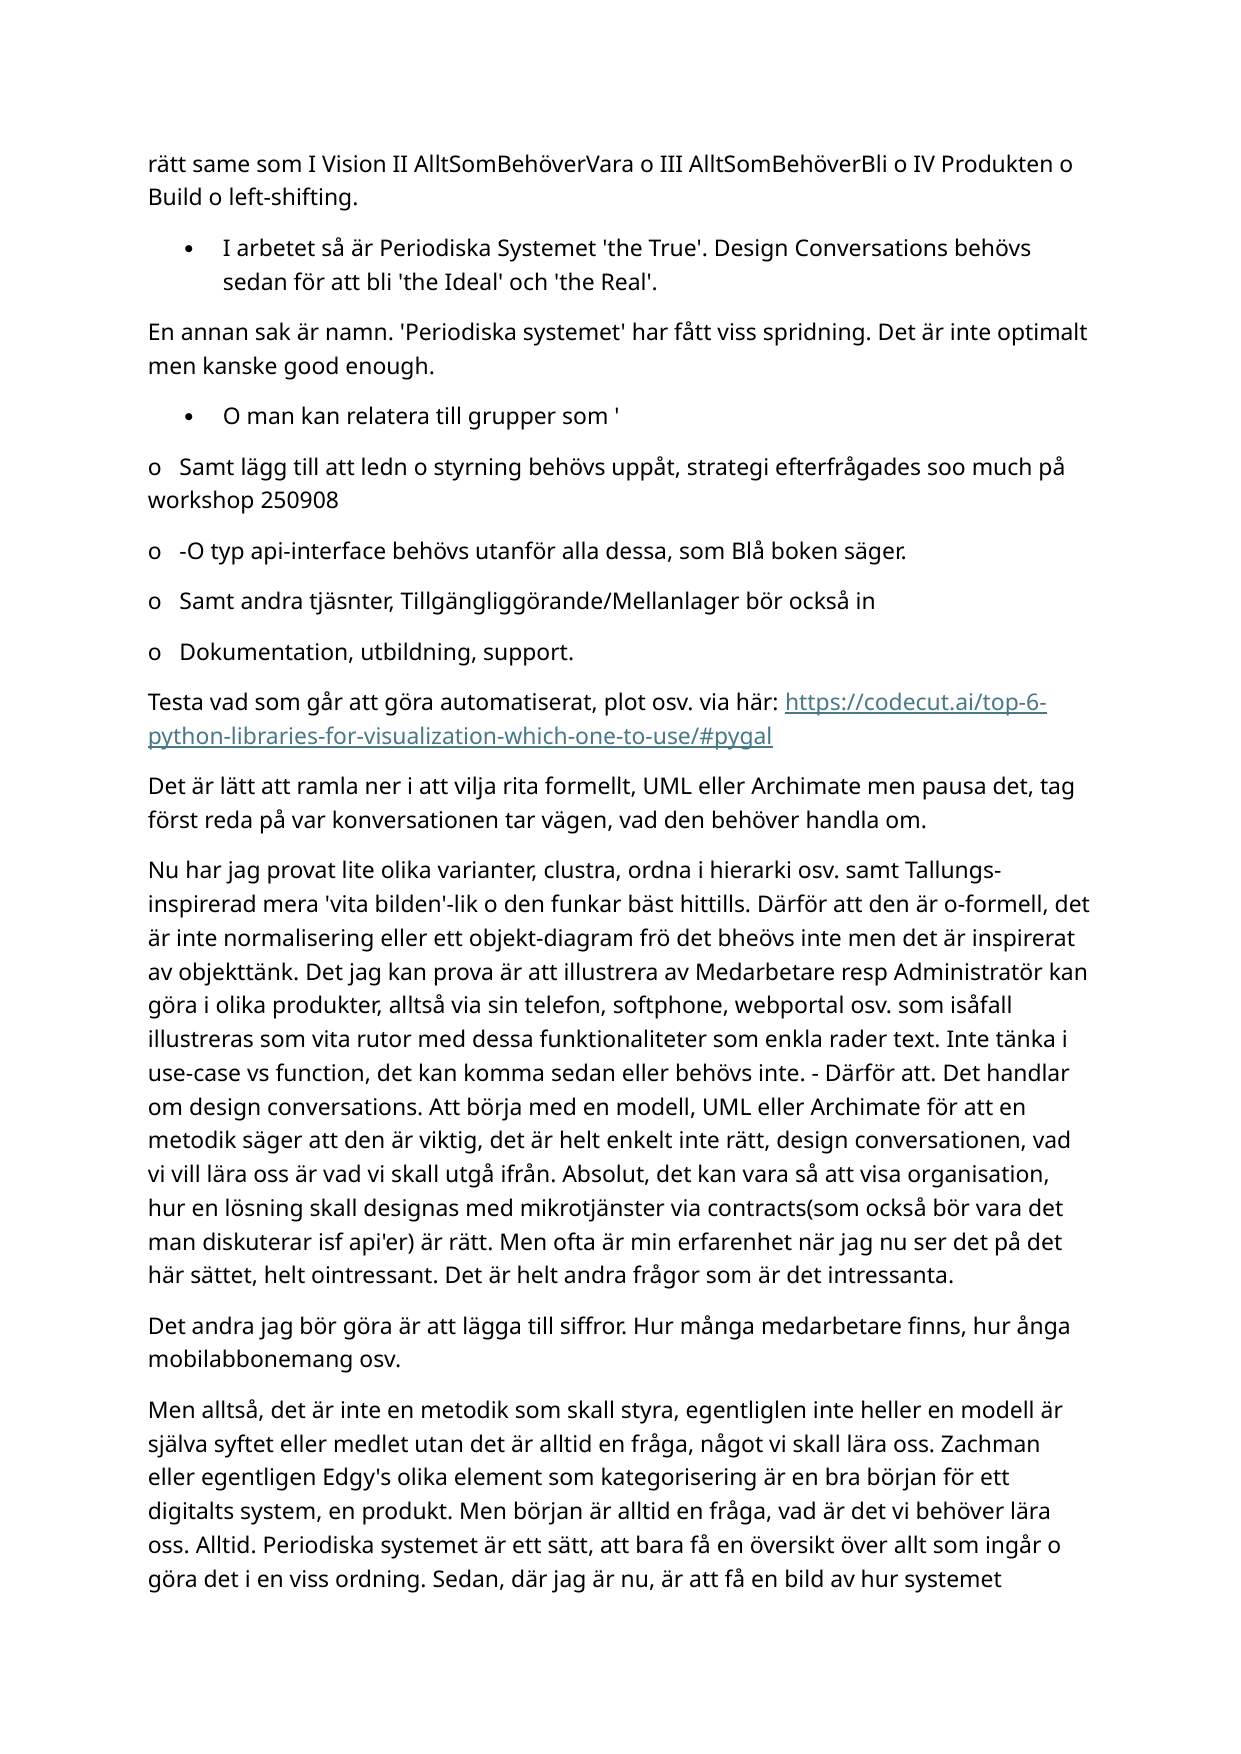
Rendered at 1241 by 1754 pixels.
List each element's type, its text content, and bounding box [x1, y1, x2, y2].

text o Samt andra tjäsnter, Tillgängliggörande/Mellanlager bör också in [148, 585, 1093, 616]
text o Dokumentation, utbildning, support. [148, 636, 1093, 667]
list O man kan relatera till grupper som ' [185, 400, 1093, 431]
text En annan sak är namn. 'Periodiska systemet' har fått viss spridning. Det är inte optimalt men kanske good enough. [148, 316, 1093, 381]
text o Samt lägg till att ledn o styrning behövs uppåt, strategi efterfrågades soo much på workshop 250908 [148, 451, 1093, 516]
text Testa vad som går att göra automatiserat, plot osv. via här: https://codecut.ai/top-6-python-libraries-for-visualization-which-one-to-use/#pygal [148, 686, 1093, 751]
text Nu har jag provat lite olika varianter, clustra, ordna i hierarki osv. samt Tallungs-inspirerad mera 'vita bilden'-lik o den funkar bäst hittills. Därför att den är o-formell, det är inte normalisering eller ett objekt-diagram frö det bheövs inte men det är inspirerat av objekttänk. Det jag kan prova är att illustrera av Medarbetare resp Administratör kan göra i olika produkter, alltså via sin telefon, softphone, webportal osv. som isåfall illustreras som vita rutor med dessa funktionaliteter som enkla rader text. Inte tänka i use-case vs function, det kan komma sedan eller behövs inte. - Därför att. Det handlar om design conversations. Att börja med en modell, UML eller Archimate för att en metodik säger att den är viktig, det är helt enkelt inte rätt, design conversationen, vad vi vill lära oss är vad vi skall utgå ifrån. Absolut, det kan vara så att visa organisation, hur en lösning skall designas med mikrotjänster via contracts(som också bör vara det man diskuterar isf api'er) är rätt. Men ofta är min erfarenhet när jag nu ser det på det här sättet, helt ointressant. Det är helt andra frågor som är det intressanta. [148, 854, 1093, 1291]
text Det är lätt att ramla ner i att vilja rita formellt, UML eller Archimate men pausa det, tag först reda på var konversationen tar vägen, vad den behöver handla om. [148, 770, 1093, 835]
text Det andra jag bör göra är att lägga till siffror. Hur många medarbetare finns, hur ånga mobilabbonemang osv. [148, 1310, 1093, 1375]
list I arbetet så är Periodiska Systemet 'the True'. Design Conversations behövs sedan för att bli 'the Ideal' och 'the Real'. [185, 232, 1093, 297]
text o -O typ api-interface behövs utanför alla dessa, som Blå boken säger. [148, 535, 1093, 566]
